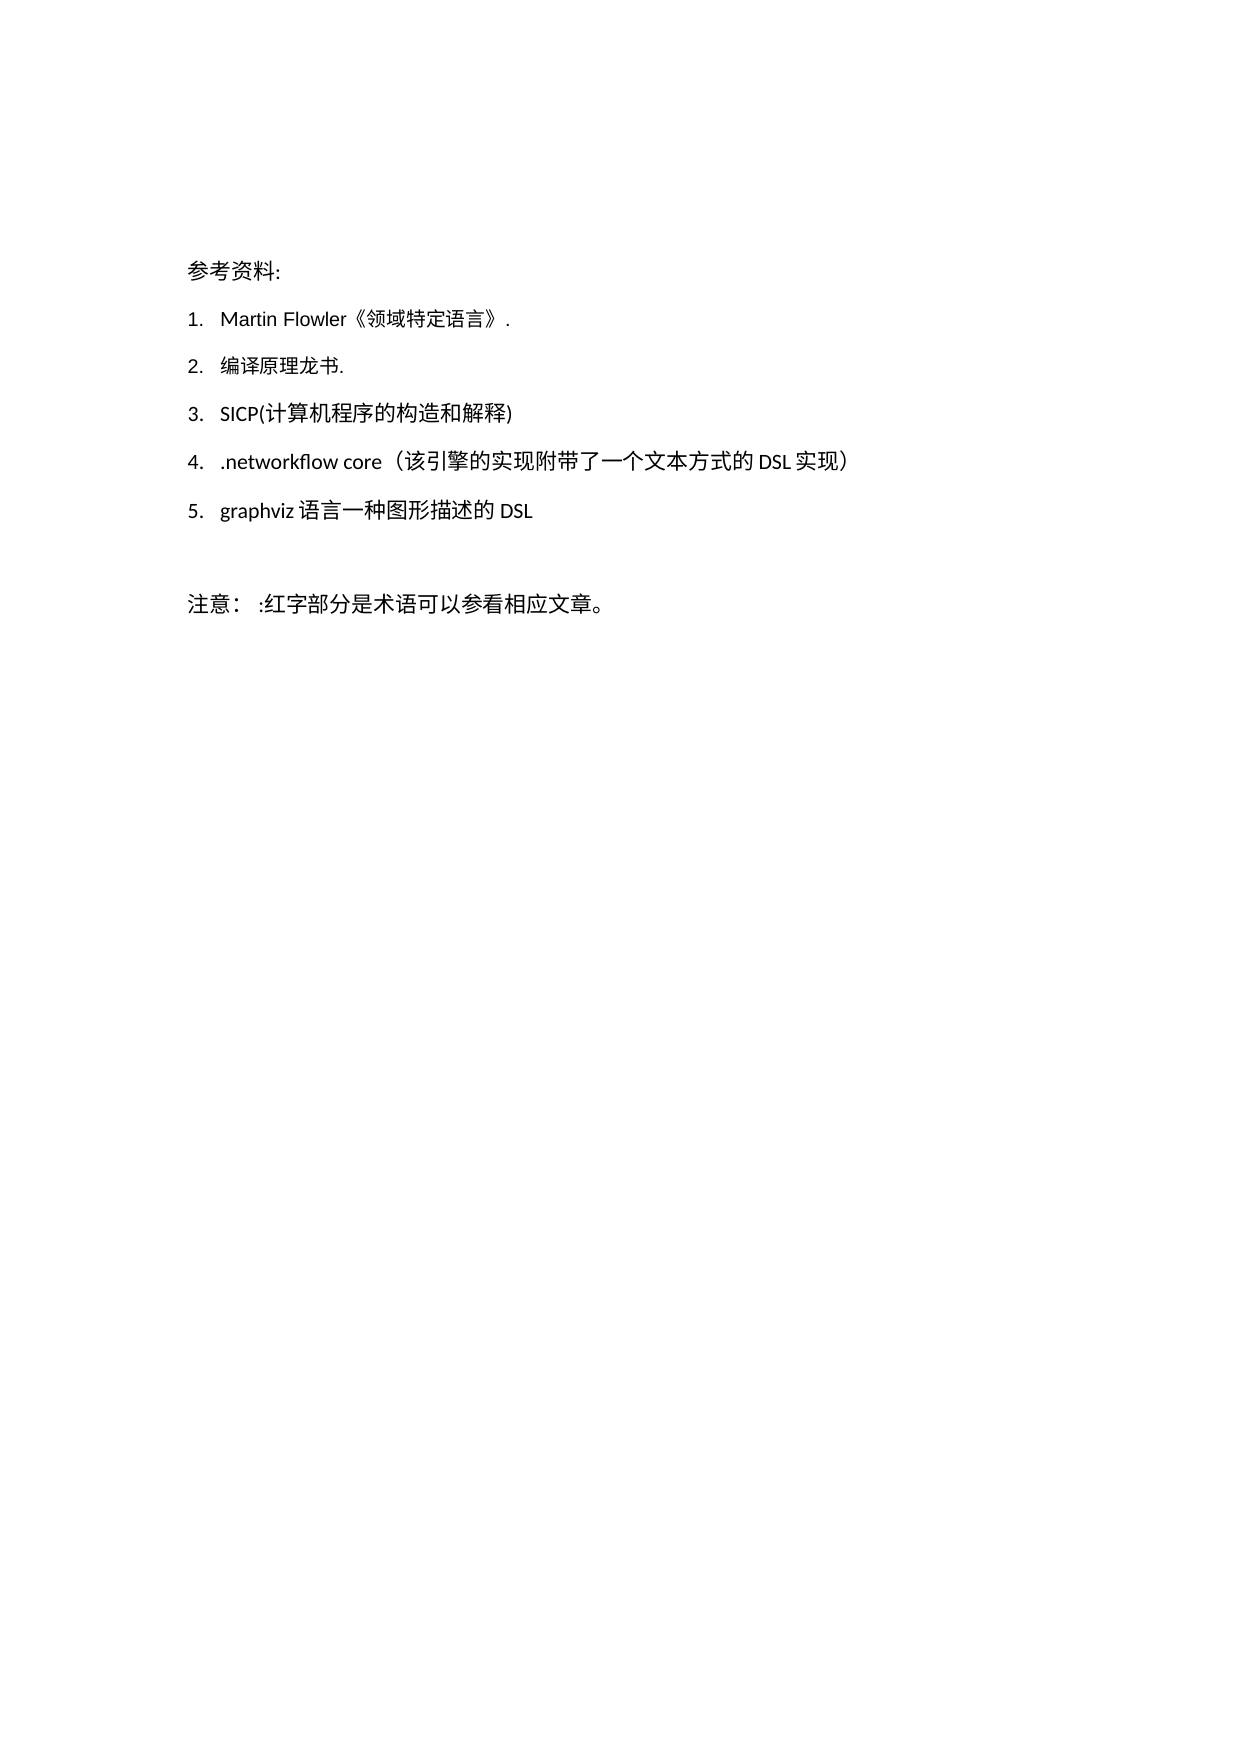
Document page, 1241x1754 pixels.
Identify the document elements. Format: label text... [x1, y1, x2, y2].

list graphviz语言一种图形描述的DSL [187, 492, 1053, 525]
list .networkflow core（该引擎的实现附带了一个文本方式的DSL实现） [187, 444, 1053, 476]
list SICP(计算机程序的构造和解释) [187, 396, 1053, 428]
list 参考资料: [187, 254, 1053, 286]
list 编译原理龙书. [187, 349, 1053, 381]
list 注意： :红字部分是术语可以参看相应文章。 [187, 586, 1053, 619]
list Martin Flowler《领域特定语言》. [187, 302, 1053, 334]
